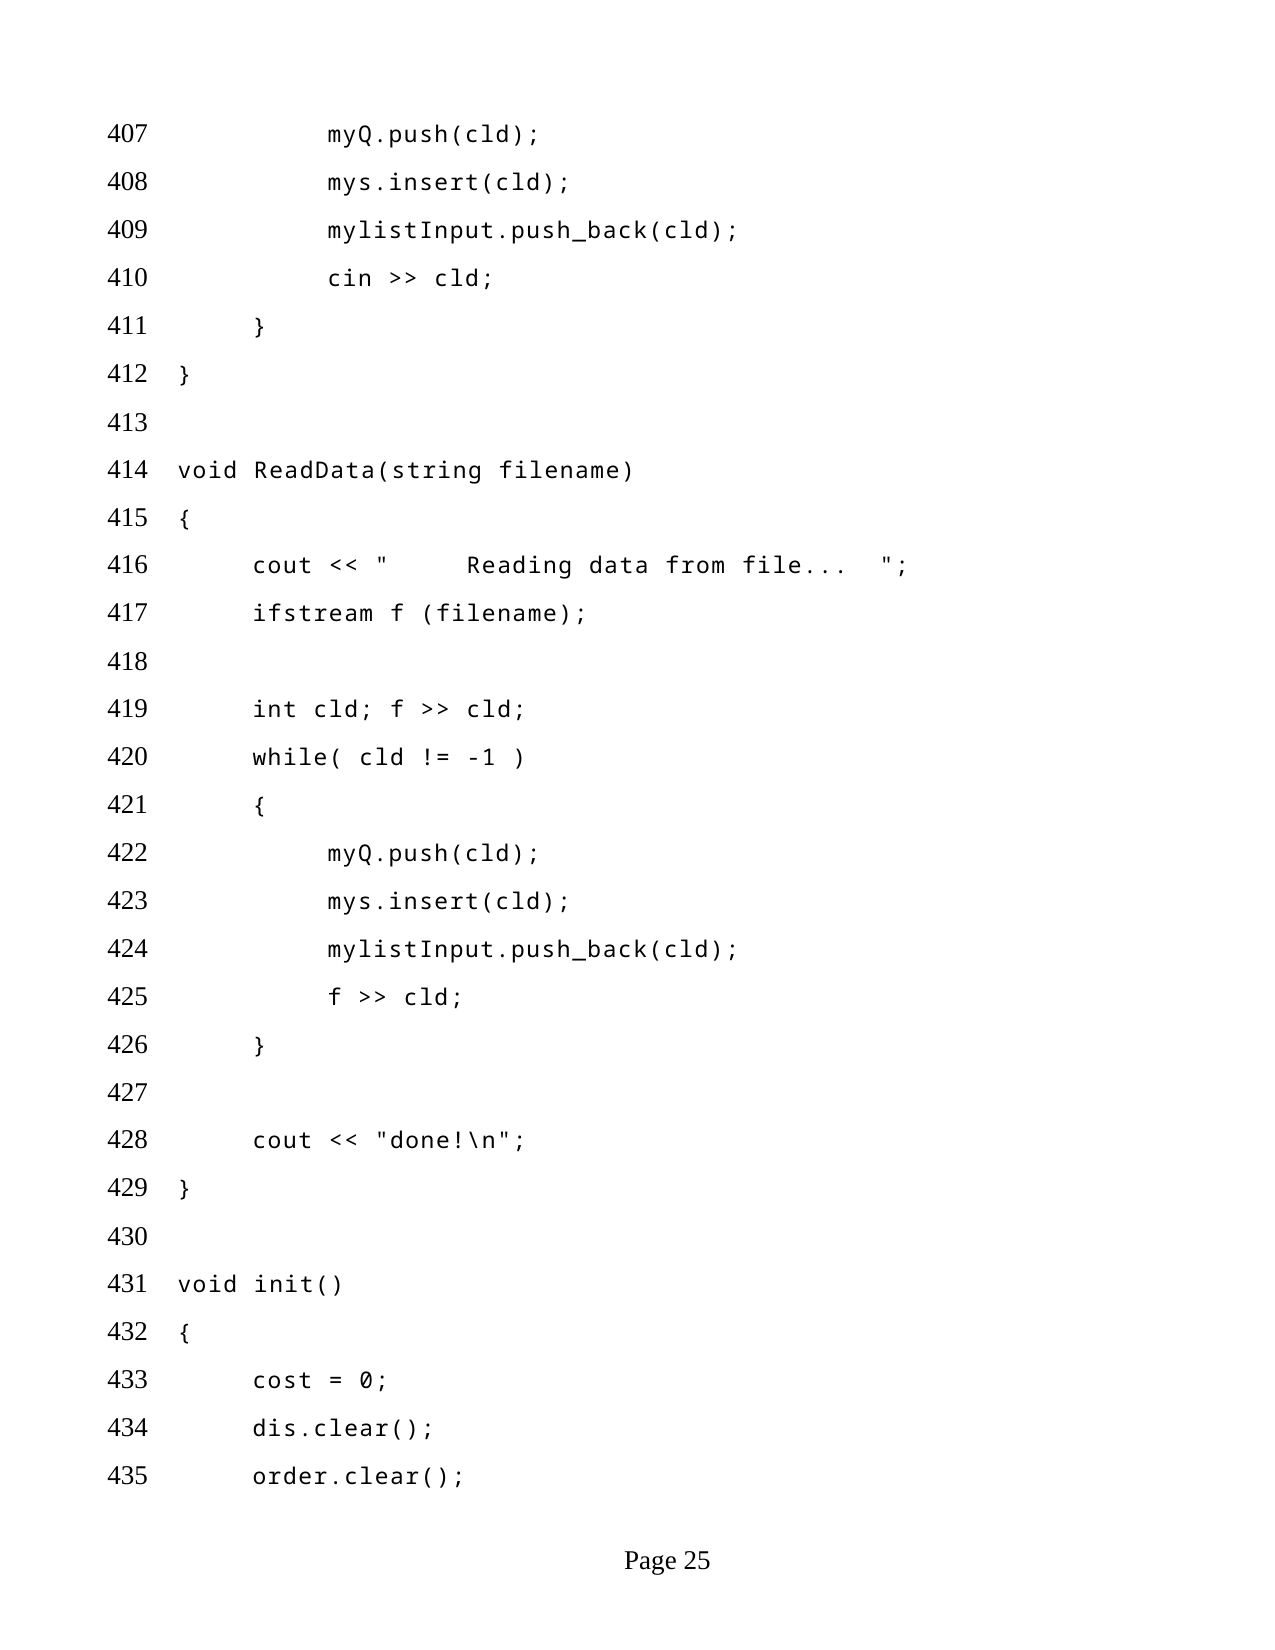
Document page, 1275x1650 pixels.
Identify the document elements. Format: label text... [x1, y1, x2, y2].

subtitle int cld; f >> cld; [177, 693, 1157, 724]
subtitle while( cld != -1 ) [177, 741, 1157, 772]
subtitle ifstream f (filename); [177, 597, 1157, 628]
subtitle } [177, 358, 1157, 389]
subtitle myQ.push(cld); [177, 118, 1157, 149]
subtitle mylistInput.push_back(cld); [177, 214, 1157, 245]
subtitle mys.insert(cld); [177, 885, 1157, 916]
subtitle } [177, 1172, 1157, 1203]
subtitle order.clear(); [177, 1460, 1157, 1491]
subtitle cout << " Reading data from file... "; [177, 549, 1157, 581]
subtitle mys.insert(cld); [177, 166, 1157, 197]
subtitle { [177, 1316, 1157, 1347]
subtitle { [177, 501, 1157, 533]
subtitle } [177, 1028, 1157, 1060]
subtitle void init() [177, 1268, 1157, 1299]
subtitle mylistInput.push_back(cld); [177, 933, 1157, 964]
subtitle cout << "done!\n"; [177, 1124, 1157, 1156]
subtitle { [177, 789, 1157, 820]
subtitle f >> cld; [177, 981, 1157, 1012]
subtitle cin >> cld; [177, 262, 1157, 293]
subtitle dis.clear(); [177, 1412, 1157, 1443]
subtitle void ReadData(string filename) [177, 453, 1157, 485]
subtitle myQ.push(cld); [177, 837, 1157, 868]
subtitle cost = 0; [177, 1364, 1157, 1395]
subtitle } [177, 310, 1157, 341]
